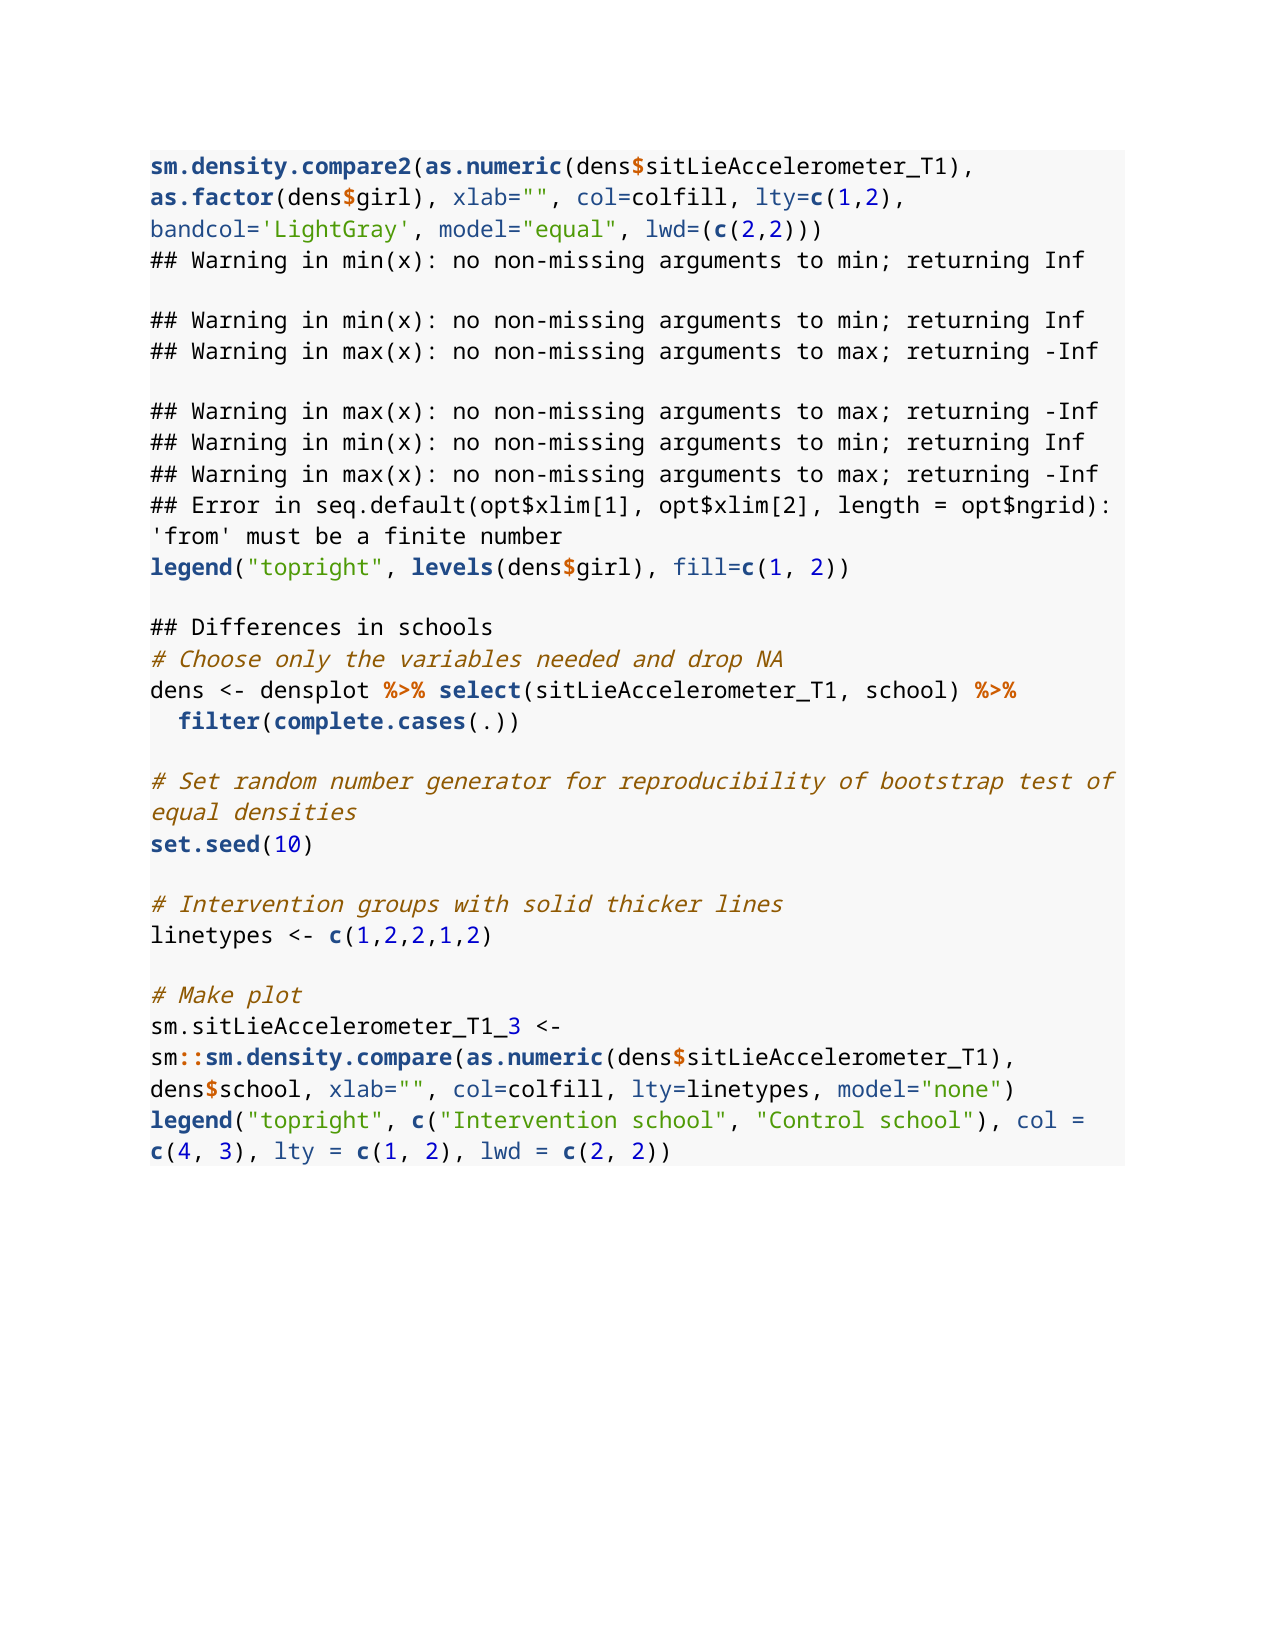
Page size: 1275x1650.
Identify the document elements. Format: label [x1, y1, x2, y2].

text [150, 150, 1125, 1166]
